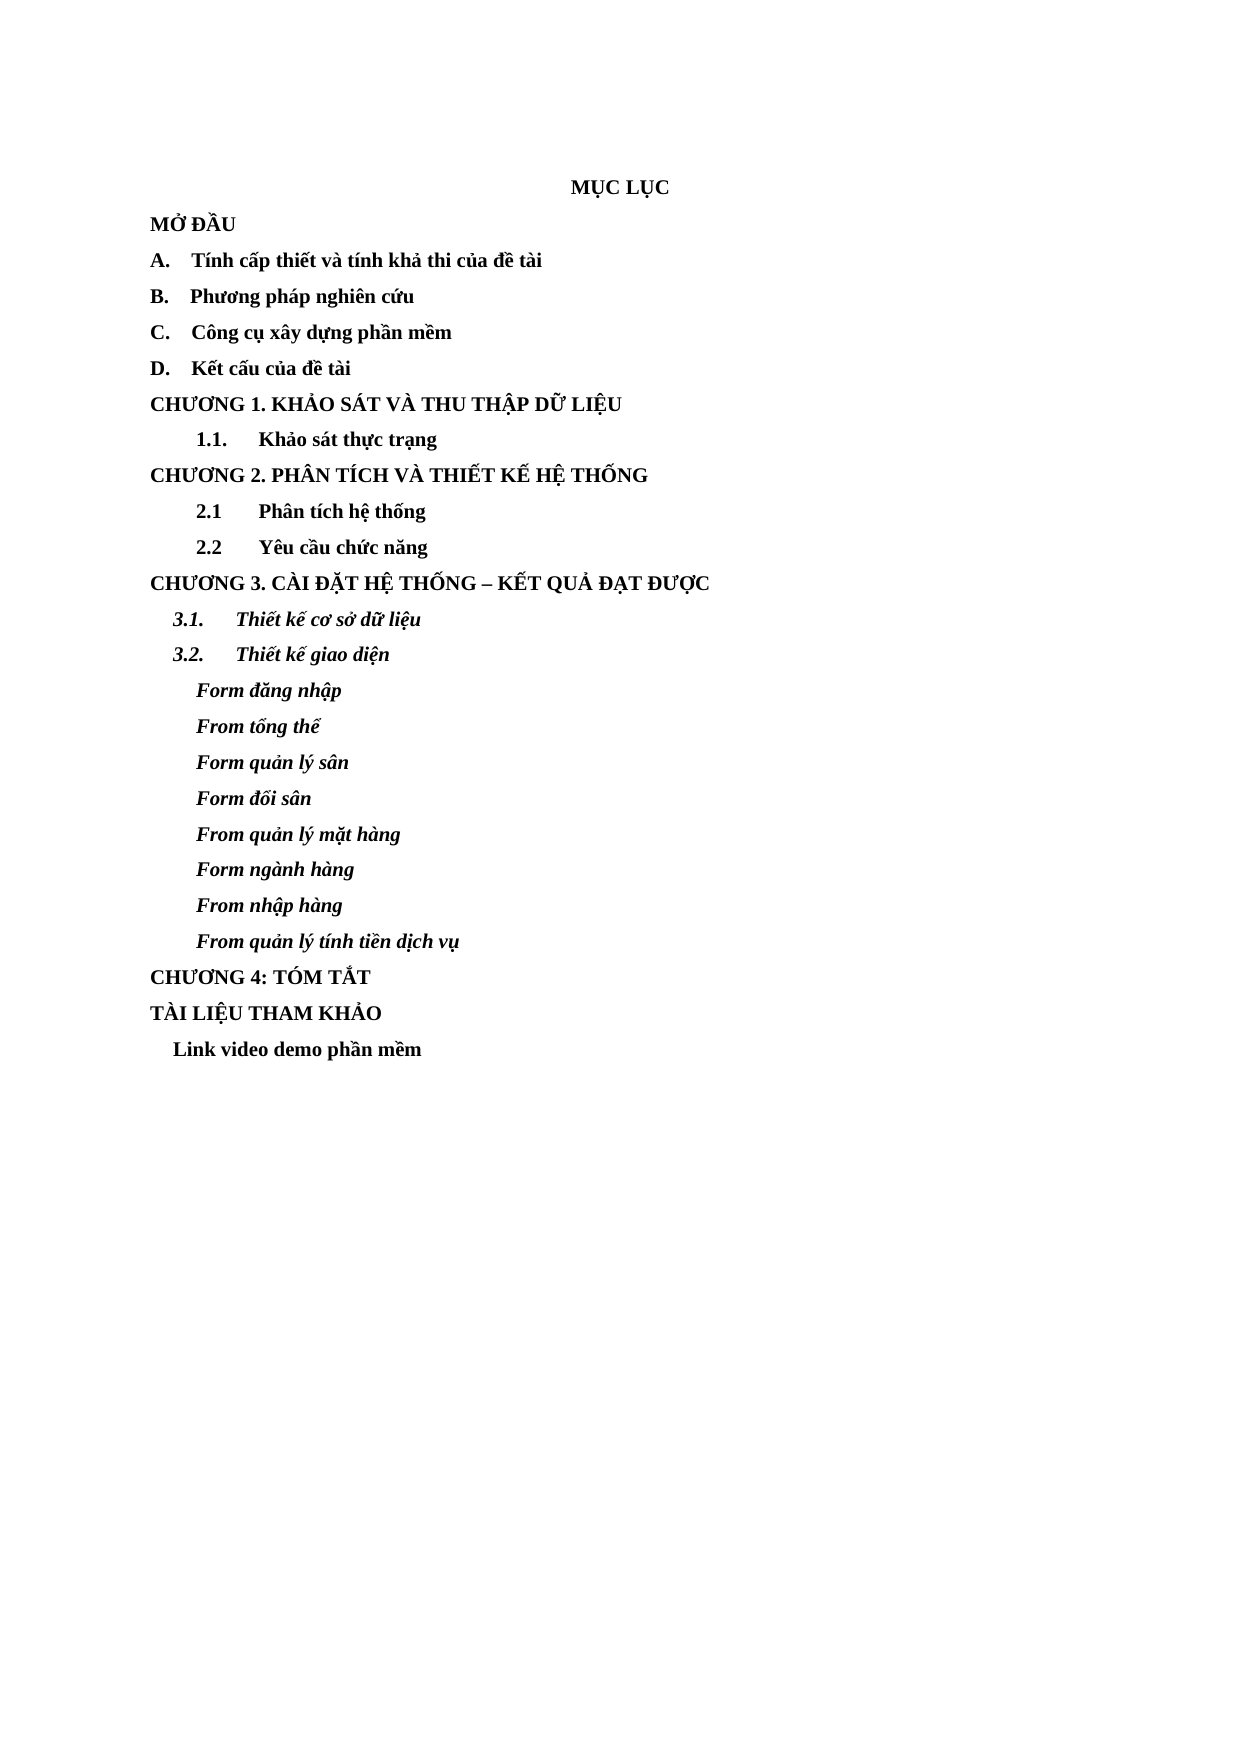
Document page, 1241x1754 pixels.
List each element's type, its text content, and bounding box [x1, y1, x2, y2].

text Link video demo phần mềm [173, 1036, 1090, 1061]
text From quản lý tính tiền dịch vụ [196, 929, 1090, 953]
text 3.2. Thiết kế giao diện [173, 642, 1090, 666]
text Form đăng nhập [196, 678, 1090, 702]
text 2.2 Yêu cầu chức năng [196, 535, 1090, 559]
text Form quản lý sân [196, 750, 1090, 774]
text From quản lý mặt hàng [196, 821, 1090, 846]
text B. Phương pháp nghiên cứu [150, 284, 1090, 308]
text C. Công cụ xây dựng phần mềm [150, 320, 1090, 344]
text CHƯƠNG 4: TÓM TẮT [150, 965, 1090, 989]
text Form ngành hàng [196, 857, 1090, 881]
text MỞ ĐẦU [150, 212, 1090, 236]
text CHƯƠNG 2. PHÂN TÍCH VÀ THIẾT KẾ HỆ THỐNG [150, 463, 1090, 487]
text 2.1 Phân tích hệ thống [196, 499, 1090, 523]
text D. Kết cấu của đề tài [150, 356, 1090, 380]
text A. Tính cấp thiết và tính khả thi của đề tài [150, 248, 1090, 272]
text MỤC LỤC [150, 175, 1090, 199]
text TÀI LIỆU THAM KHẢO [150, 1001, 1090, 1025]
text From tổng thể [196, 714, 1090, 738]
text CHƯƠNG 1. KHẢO SÁT VÀ THU THẬP DỮ LIỆU [150, 391, 1090, 416]
text 3.1. Thiết kế cơ sở dữ liệu [173, 606, 1090, 631]
text CHƯƠNG 3. CÀI ĐẶT HỆ THỐNG – KẾT QUẢ ĐẠT ĐƯỢC [150, 571, 1090, 595]
text Form đổi sân [196, 786, 1090, 810]
text 1.1. Khảo sát thực trạng [196, 427, 1090, 451]
text From nhập hàng [196, 893, 1090, 917]
